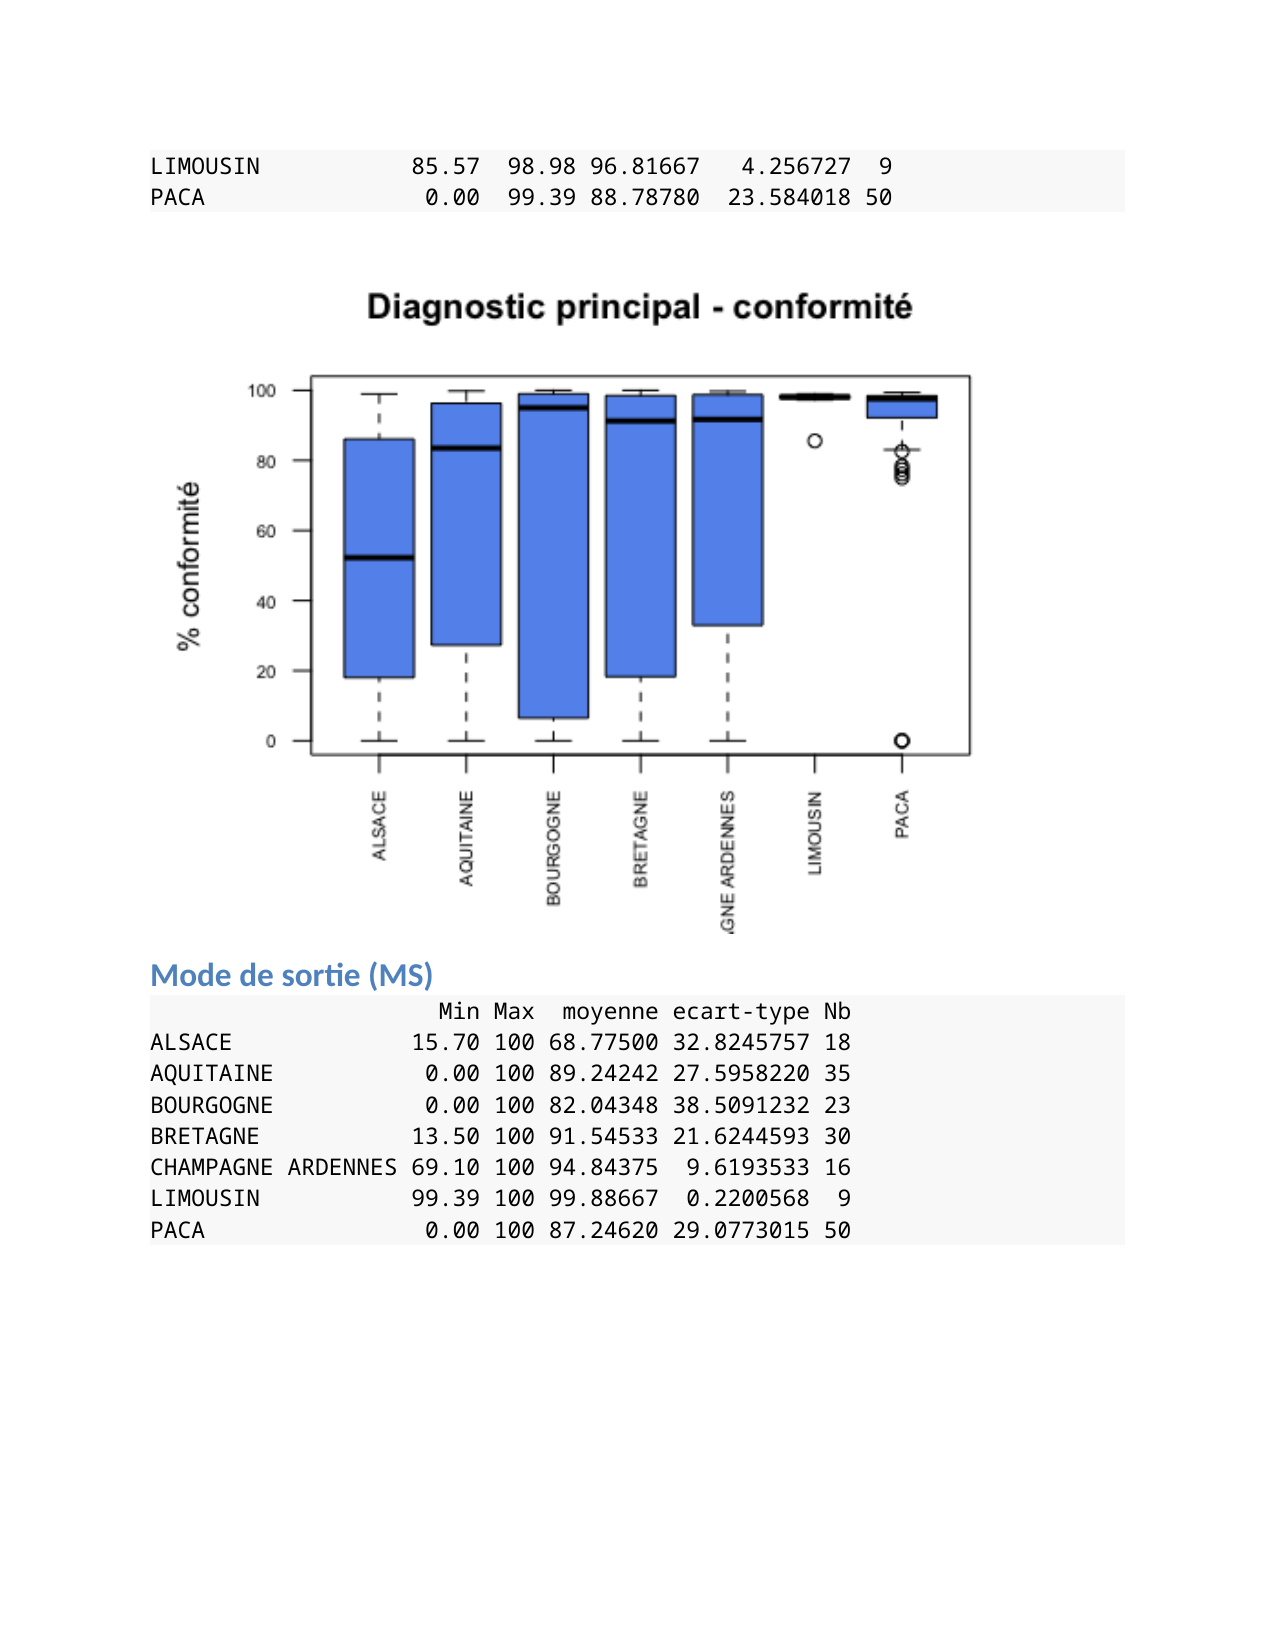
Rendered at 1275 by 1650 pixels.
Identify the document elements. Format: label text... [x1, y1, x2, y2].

text Min Max moyenne ecart-type Nb ALSACE 15.70 100 68.77500 32.8245757 18 AQUITAINE 0.00 100 89.24242 27.5958220 35 BOURGOGNE 0.00 100 82.04348 38.5091232 23 BRETAGNE 13.50 100 91.54533 21.6244593 30 CHAMPAGNE ARDENNES 69.10 100 94.84375 9.6193533 16 LIMOUSIN 99.39 100 99.88667 0.2200568 9 PACA 0.00 100 87.24620 29.0773015 50 [150, 995, 1125, 1245]
subtitle Mode de sortie (MS) [150, 954, 1125, 995]
picture [168, 233, 1044, 934]
